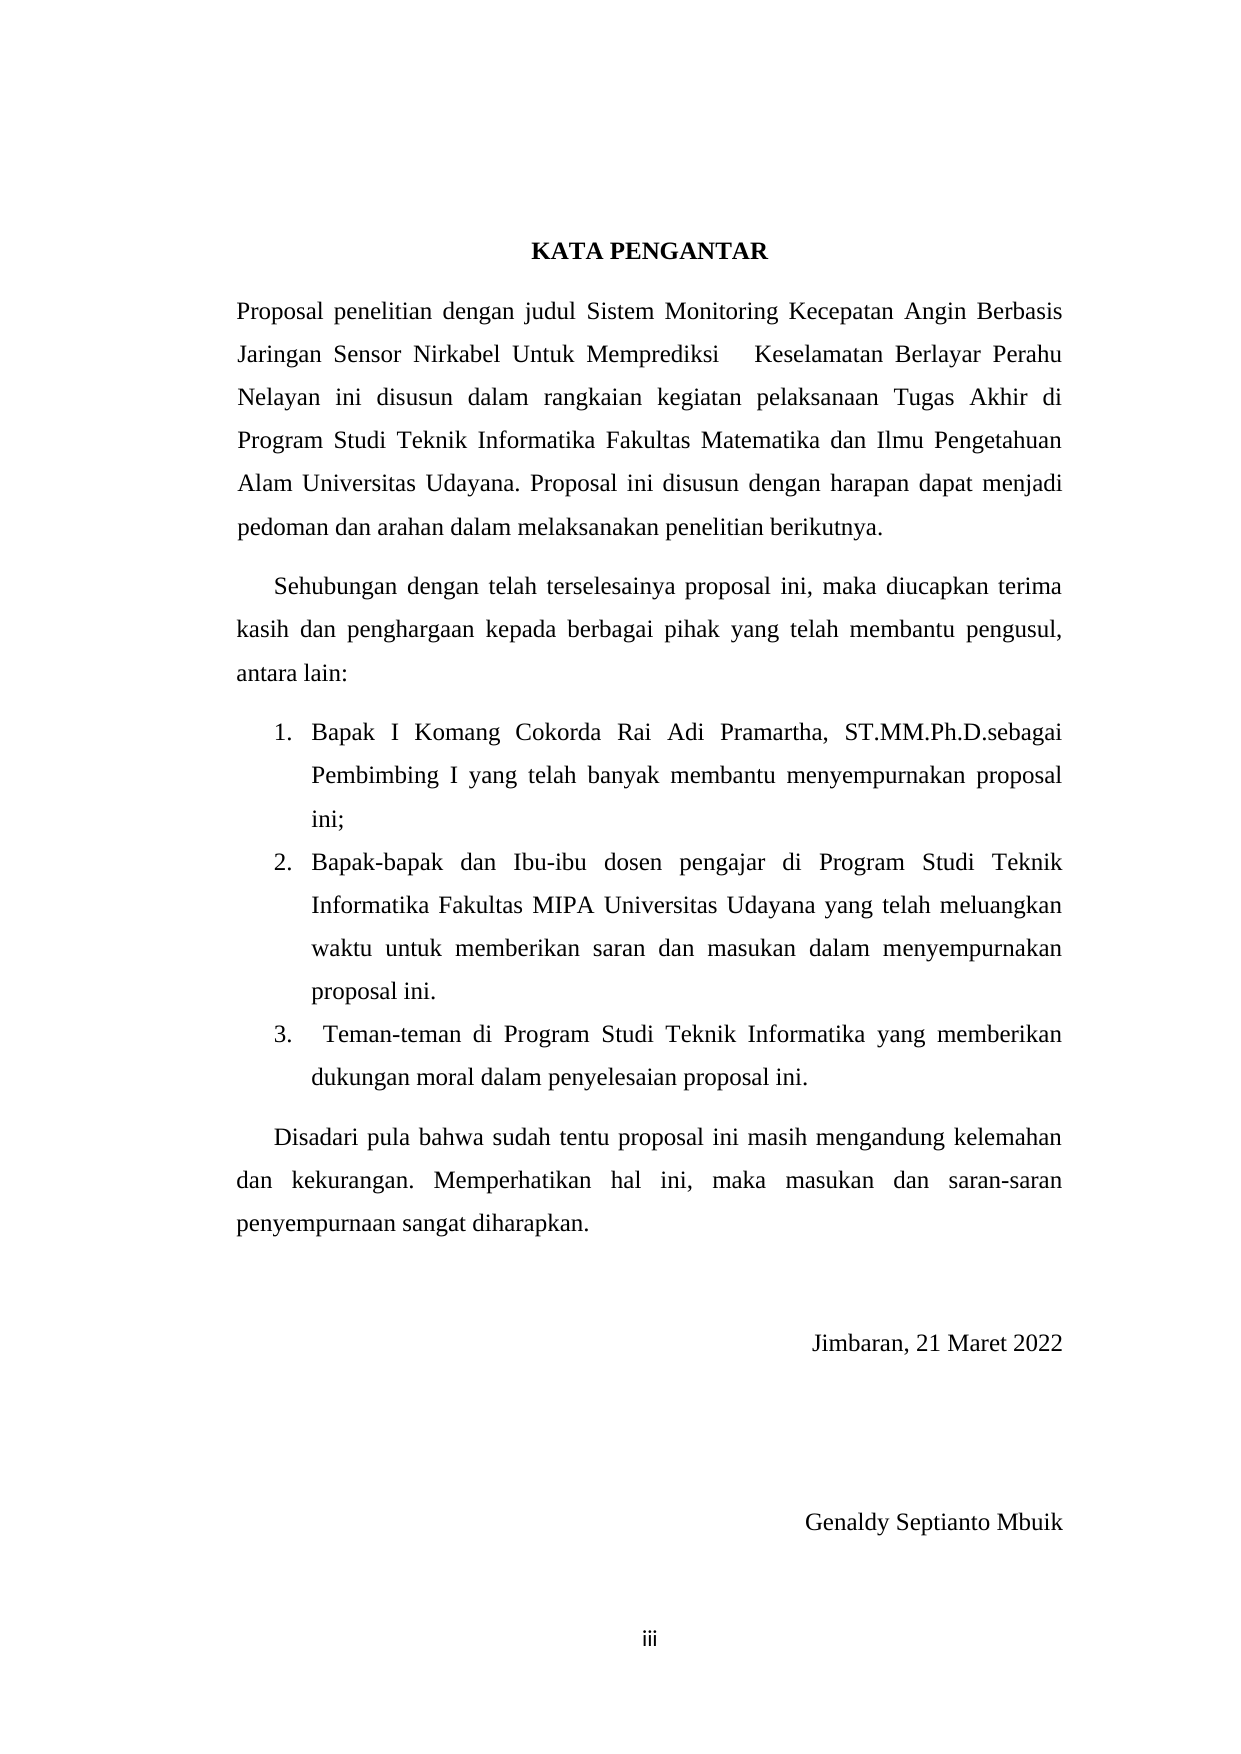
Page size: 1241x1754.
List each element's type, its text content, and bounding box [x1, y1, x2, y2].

text Proposal penelitian dengan judul Sistem Monitoring Kecepatan Angin Berbasis Jaringan Sensor Nirkabel Untuk Memprediksi Keselamatan Berlayar Perahu Nelayan ini disusun dalam rangkaian kegiatan pelaksanaan Tugas Akhir di Program Studi Teknik Informatika Fakultas Matematika dan Ilmu Pengetahuan Alam Universitas Udayana. Proposal ini disusun dengan harapan dapat menjadi pedoman dan arahan dalam melaksanakan penelitian berikutnya. [236, 296, 1063, 540]
text KATA PENGANTAR [236, 236, 1063, 265]
list Teman-teman di Program Studi Teknik Informatika yang memberikan dukungan moral dalam penyelesaian proposal ini. [274, 1019, 1063, 1091]
text Jimbaran, 21 Maret 2022 [236, 1328, 1063, 1357]
text Genaldy Septianto Mbuik [236, 1507, 1063, 1536]
list Bapak I Komang Cokorda Rai Adi Pramartha, ST.MM.Ph.D.sebagai Pembimbing I yang telah banyak membantu menyempurnakan proposal ini; [274, 717, 1063, 832]
text Disadari pula bahwa sudah tentu proposal ini masih mengandung kelemahan dan kekurangan. Memperhatikan hal ini, maka masukan dan saran-saran penyempurnaan sangat diharapkan. [236, 1122, 1063, 1237]
list Bapak-bapak dan Ibu-ibu dosen pengajar di Program Studi Teknik Informatika Fakultas MIPA Universitas Udayana yang telah meluangkan waktu untuk memberikan saran dan masukan dalam menyempurnakan proposal ini. [274, 847, 1063, 1005]
text Sehubungan dengan telah terselesainya proposal ini, maka diucapkan terima kasih dan penghargaan kepada berbagai pihak yang telah membantu pengusul, antara lain: [236, 571, 1063, 686]
